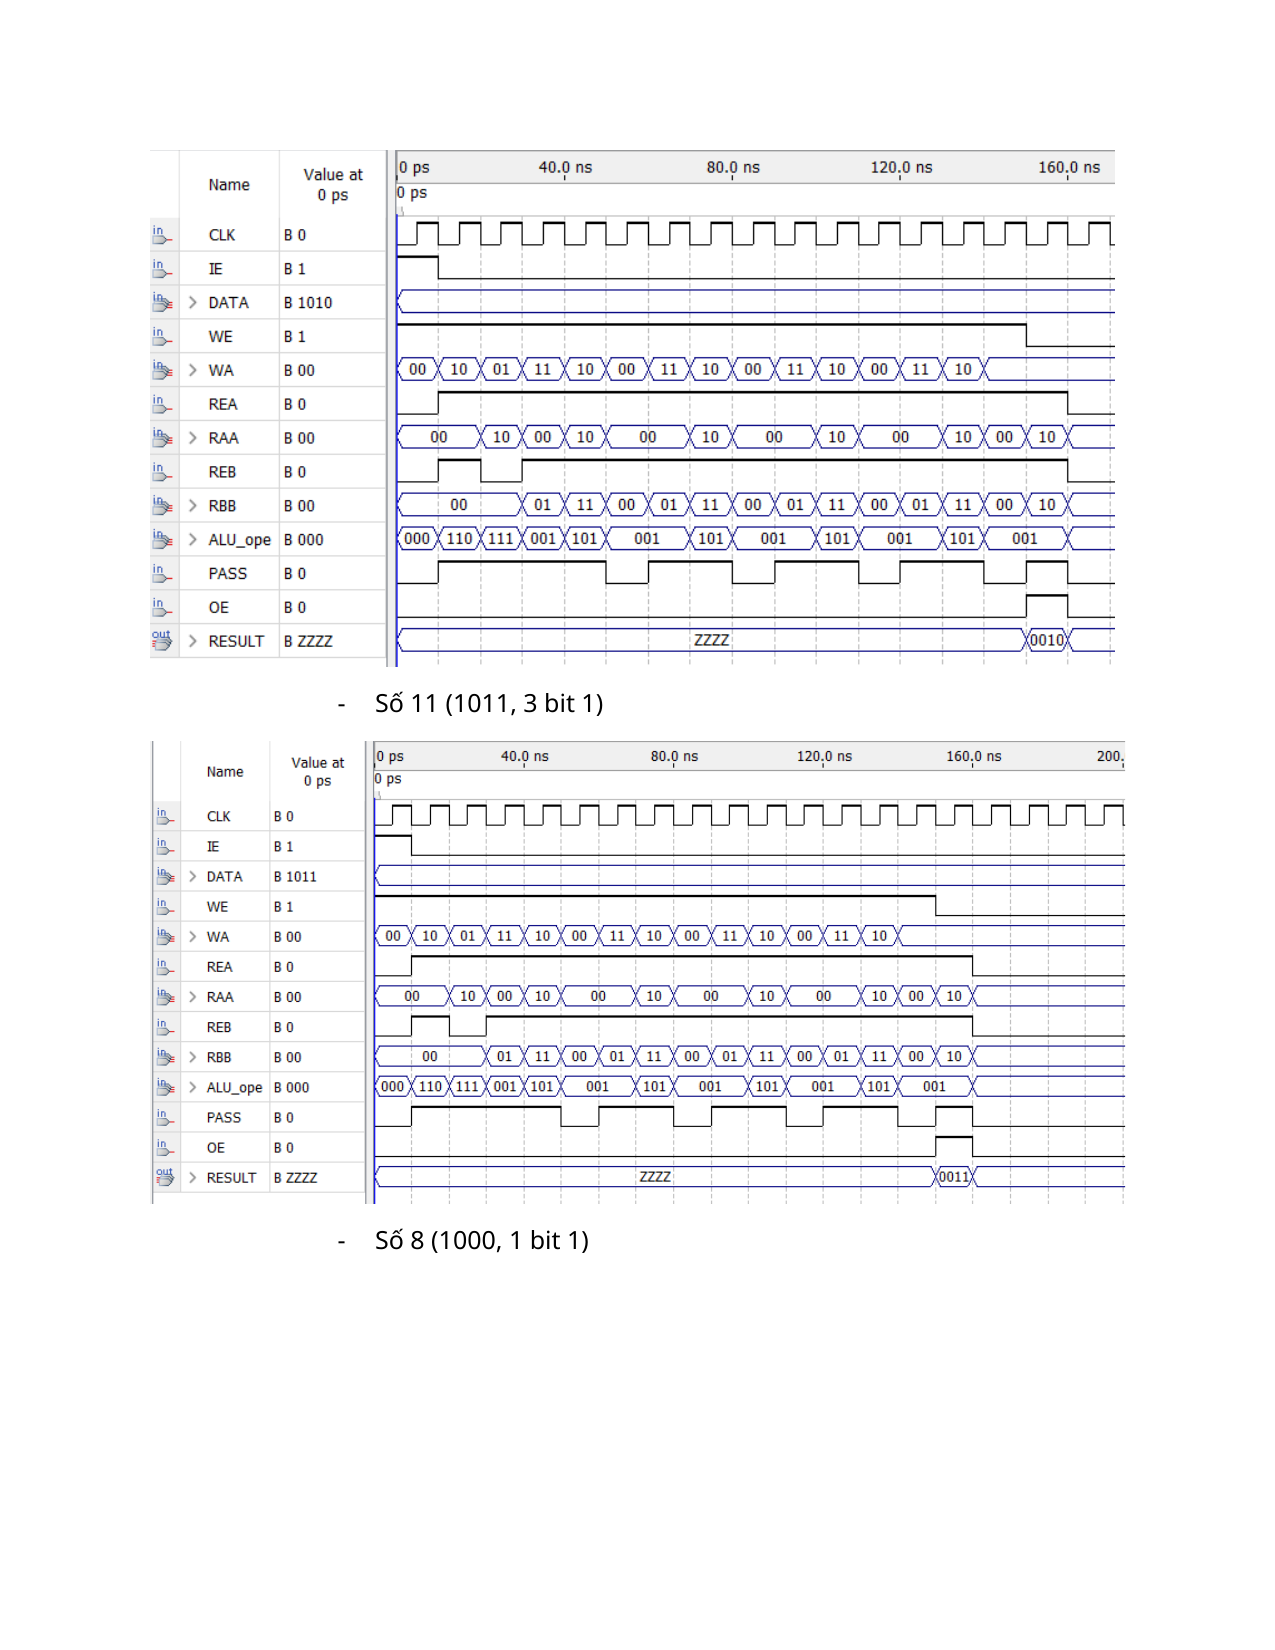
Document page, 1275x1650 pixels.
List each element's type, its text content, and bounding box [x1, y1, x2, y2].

picture [150, 150, 1115, 667]
picture [150, 741, 1125, 1204]
list Số 11 (1011, 3 bit 1) [337, 686, 1125, 719]
list Số 8 (1000, 1 bit 1) [337, 1223, 1125, 1257]
